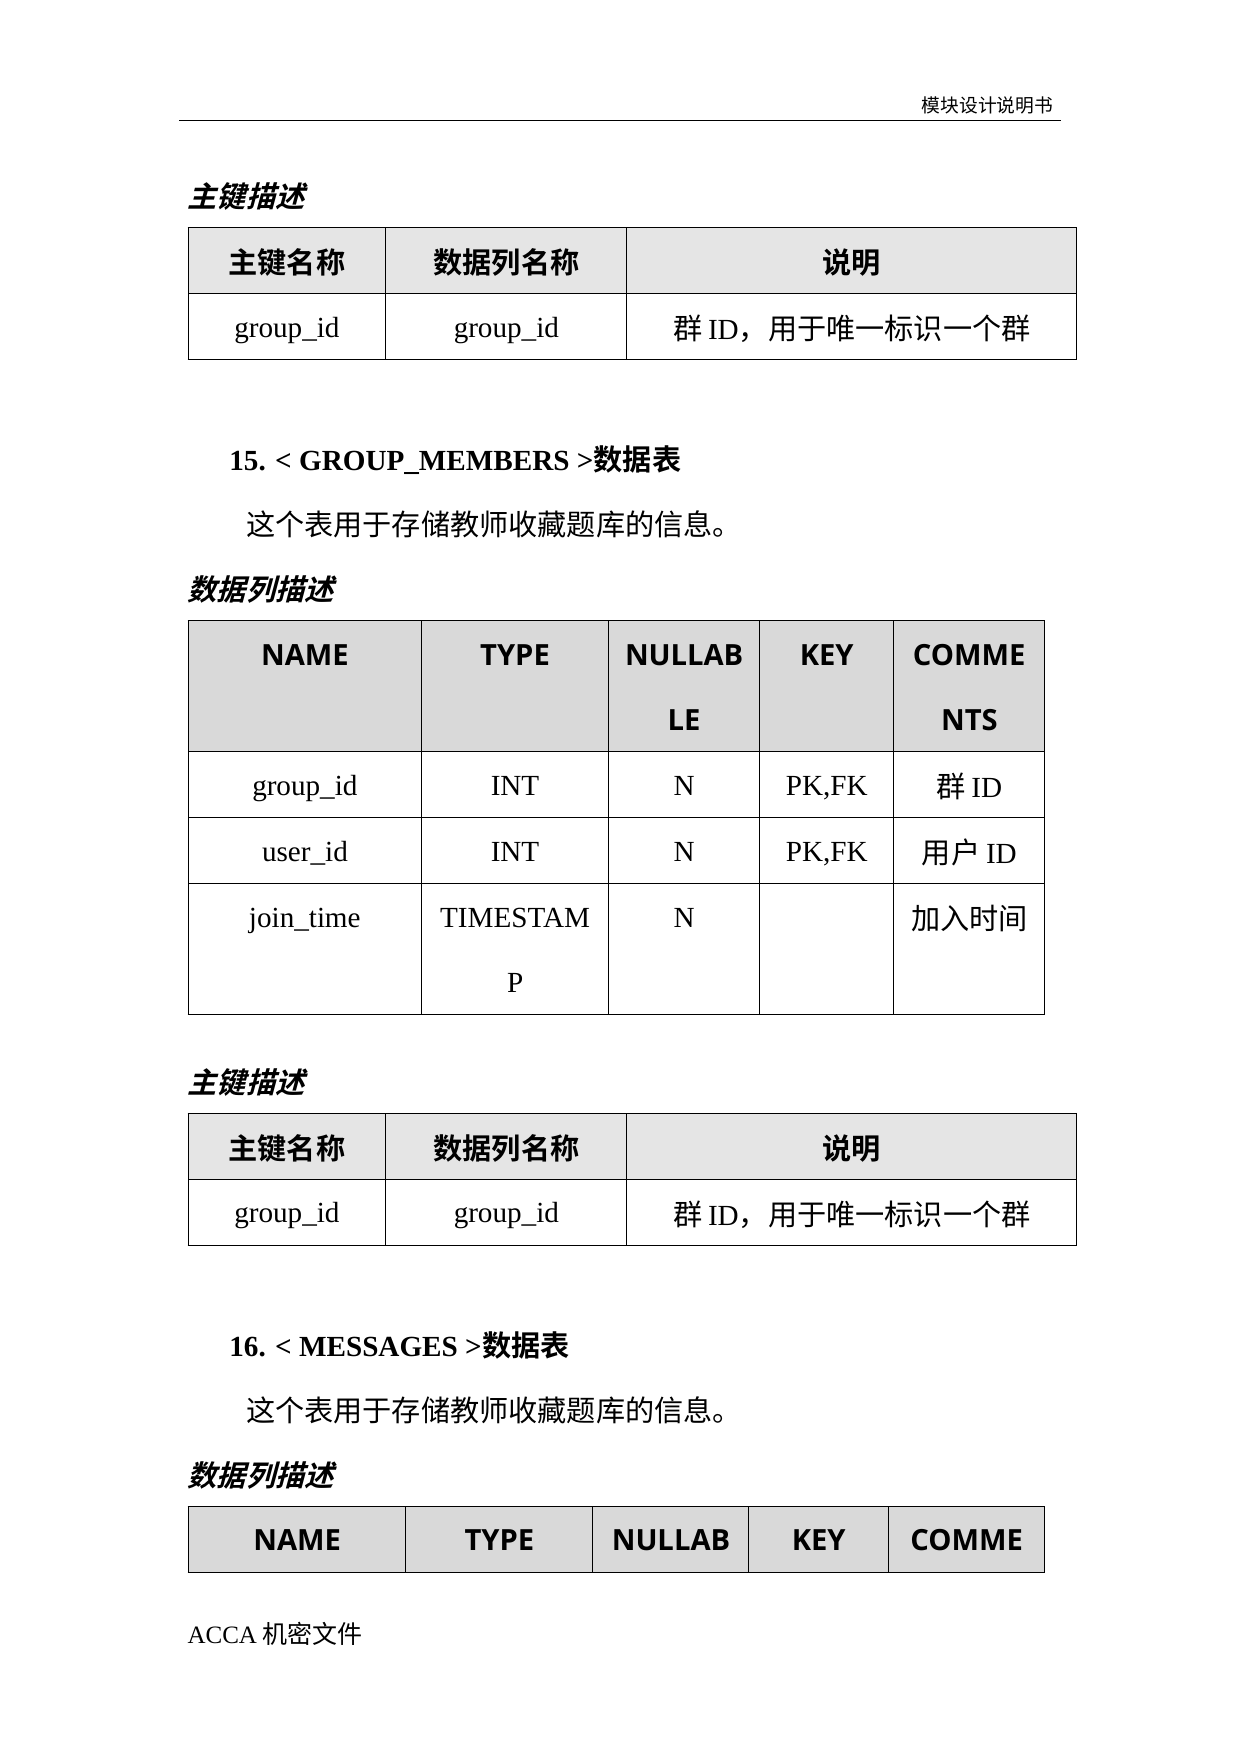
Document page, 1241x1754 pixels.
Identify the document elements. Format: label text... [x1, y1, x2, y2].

table_header 说明 [627, 1114, 1076, 1179]
table_cell 群ID，用于唯一标识一个群 [627, 1180, 1076, 1245]
table_header NAME [189, 621, 421, 751]
table_cell 加入时间 [894, 884, 1044, 1014]
subtitle < MESSAGES >数据表 [229, 1311, 1053, 1376]
table_header COMMENTS [889, 1507, 1044, 1572]
table_cell user_id [189, 818, 421, 883]
table_header KEY [749, 1507, 888, 1572]
subtitle 主键描述 [187, 1048, 1053, 1113]
table_cell INT [422, 818, 608, 883]
table_cell PK,FK [760, 752, 893, 817]
table_cell group_id [189, 294, 385, 359]
table_header 数据列名称 [386, 228, 626, 293]
table_cell N [609, 884, 759, 1014]
table_cell group_id [189, 1180, 385, 1245]
table_cell PK,FK [760, 818, 893, 883]
table_header NAME [189, 1507, 405, 1572]
text 这个表用于存储教师收藏题库的信息。 [187, 490, 1053, 555]
table_cell N [609, 818, 759, 883]
table_header 说明 [627, 228, 1076, 293]
table_cell join_time [189, 884, 421, 1014]
subtitle 数据列描述 [187, 1441, 1053, 1506]
table_cell group_id [386, 294, 626, 359]
text 这个表用于存储教师收藏题库的信息。 [187, 1376, 1053, 1441]
table_header COMMENTS [894, 621, 1044, 751]
table_header TYPE [422, 621, 608, 751]
table_cell 用户ID [894, 818, 1044, 883]
table_cell INT [422, 752, 608, 817]
table_header 主键名称 [189, 1114, 385, 1179]
table_header NULLABLE [593, 1507, 748, 1572]
table_header 数据列名称 [386, 1114, 626, 1179]
table_header TYPE [406, 1507, 592, 1572]
subtitle < GROUP_MEMBERS >数据表 [229, 425, 1053, 490]
table_cell 群ID，用于唯一标识一个群 [627, 294, 1076, 359]
table_header NULLABLE [609, 621, 759, 751]
table_cell [760, 884, 893, 1014]
subtitle 主键描述 [187, 162, 1053, 227]
table_cell N [609, 752, 759, 817]
table_cell TIMESTAMP [422, 884, 608, 1014]
subtitle 数据列描述 [187, 555, 1053, 620]
table_cell group_id [189, 752, 421, 817]
table_cell 群ID [894, 752, 1044, 817]
table_header 主键名称 [189, 228, 385, 293]
table_header KEY [760, 621, 893, 751]
table_cell group_id [386, 1180, 626, 1245]
